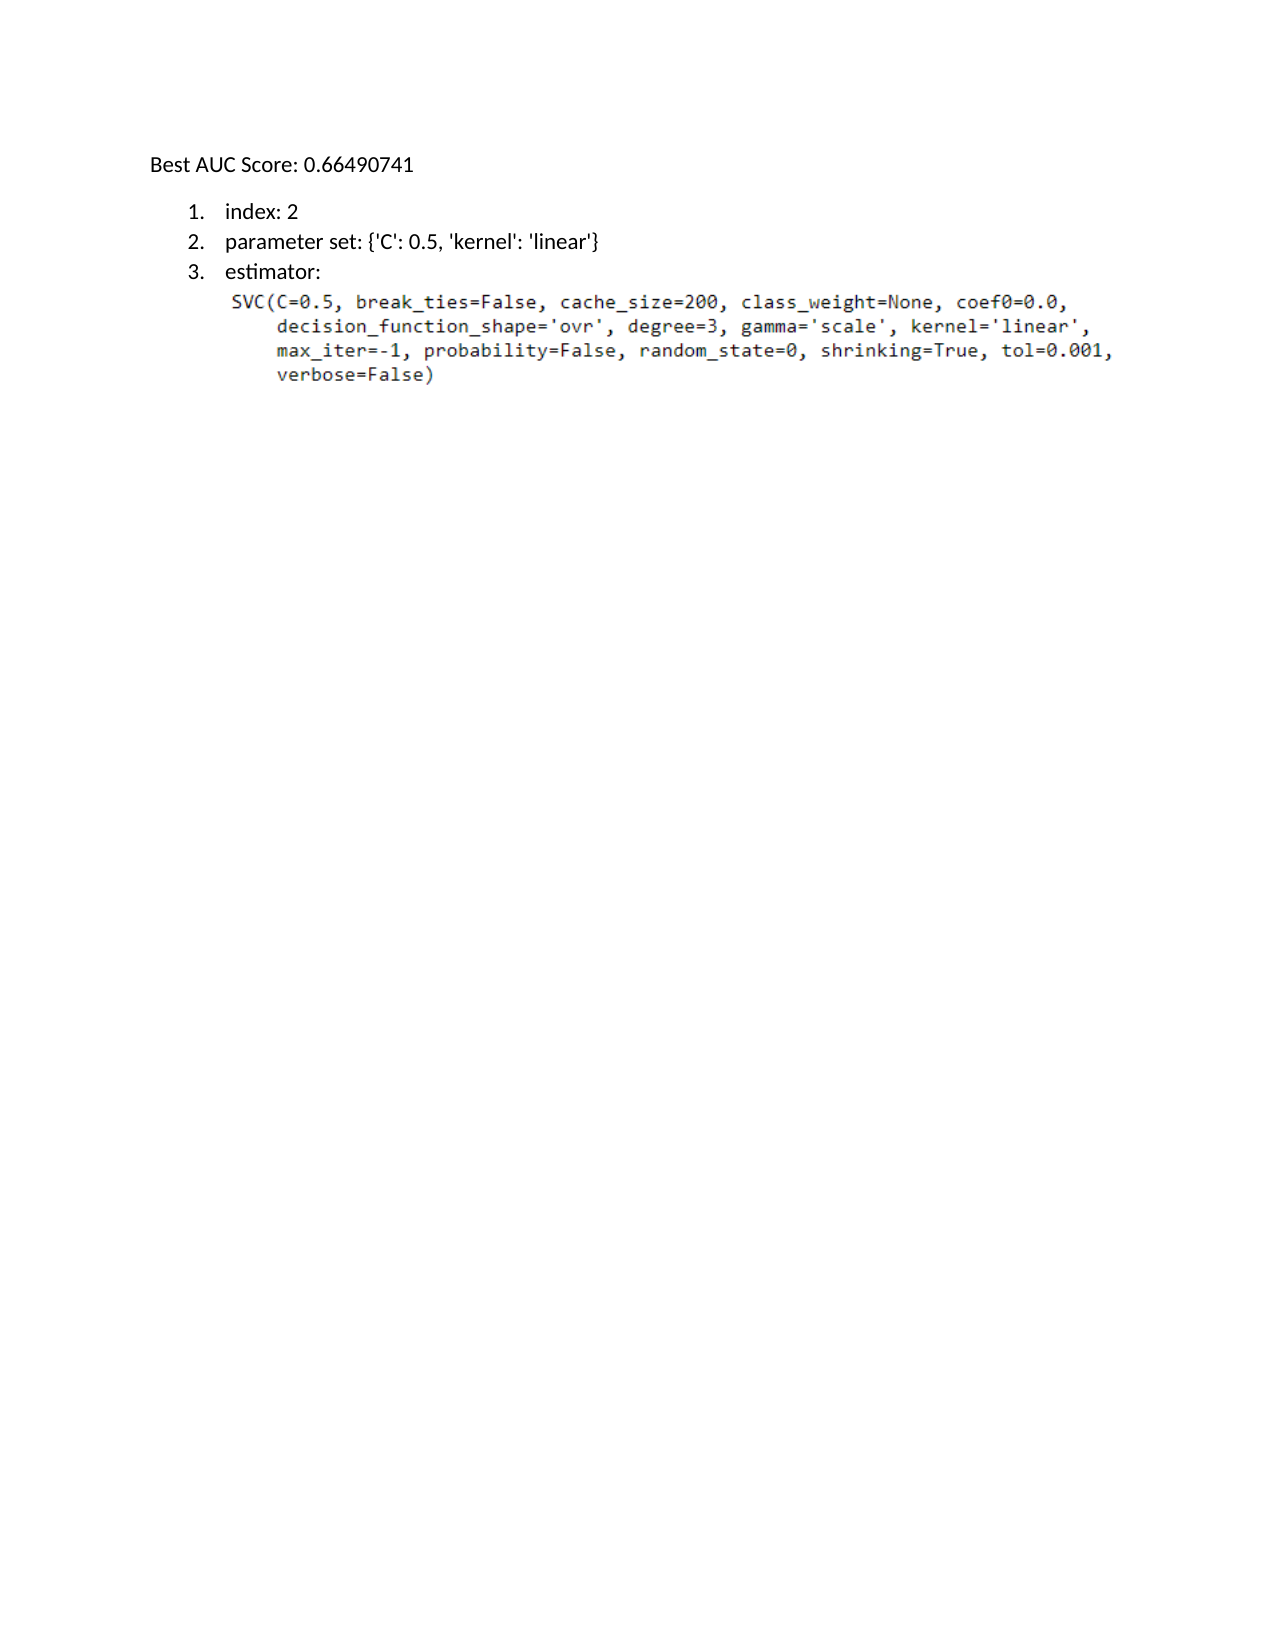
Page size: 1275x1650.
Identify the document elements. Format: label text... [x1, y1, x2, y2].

list estimator: [187, 257, 1125, 285]
list index: 2 [187, 197, 1125, 225]
list parameter set: {'C': 0.5, 'kernel': 'linear'} [187, 227, 1125, 255]
picture [225, 287, 1200, 397]
text Best AUC Score: 0.66490741 [150, 150, 1125, 178]
